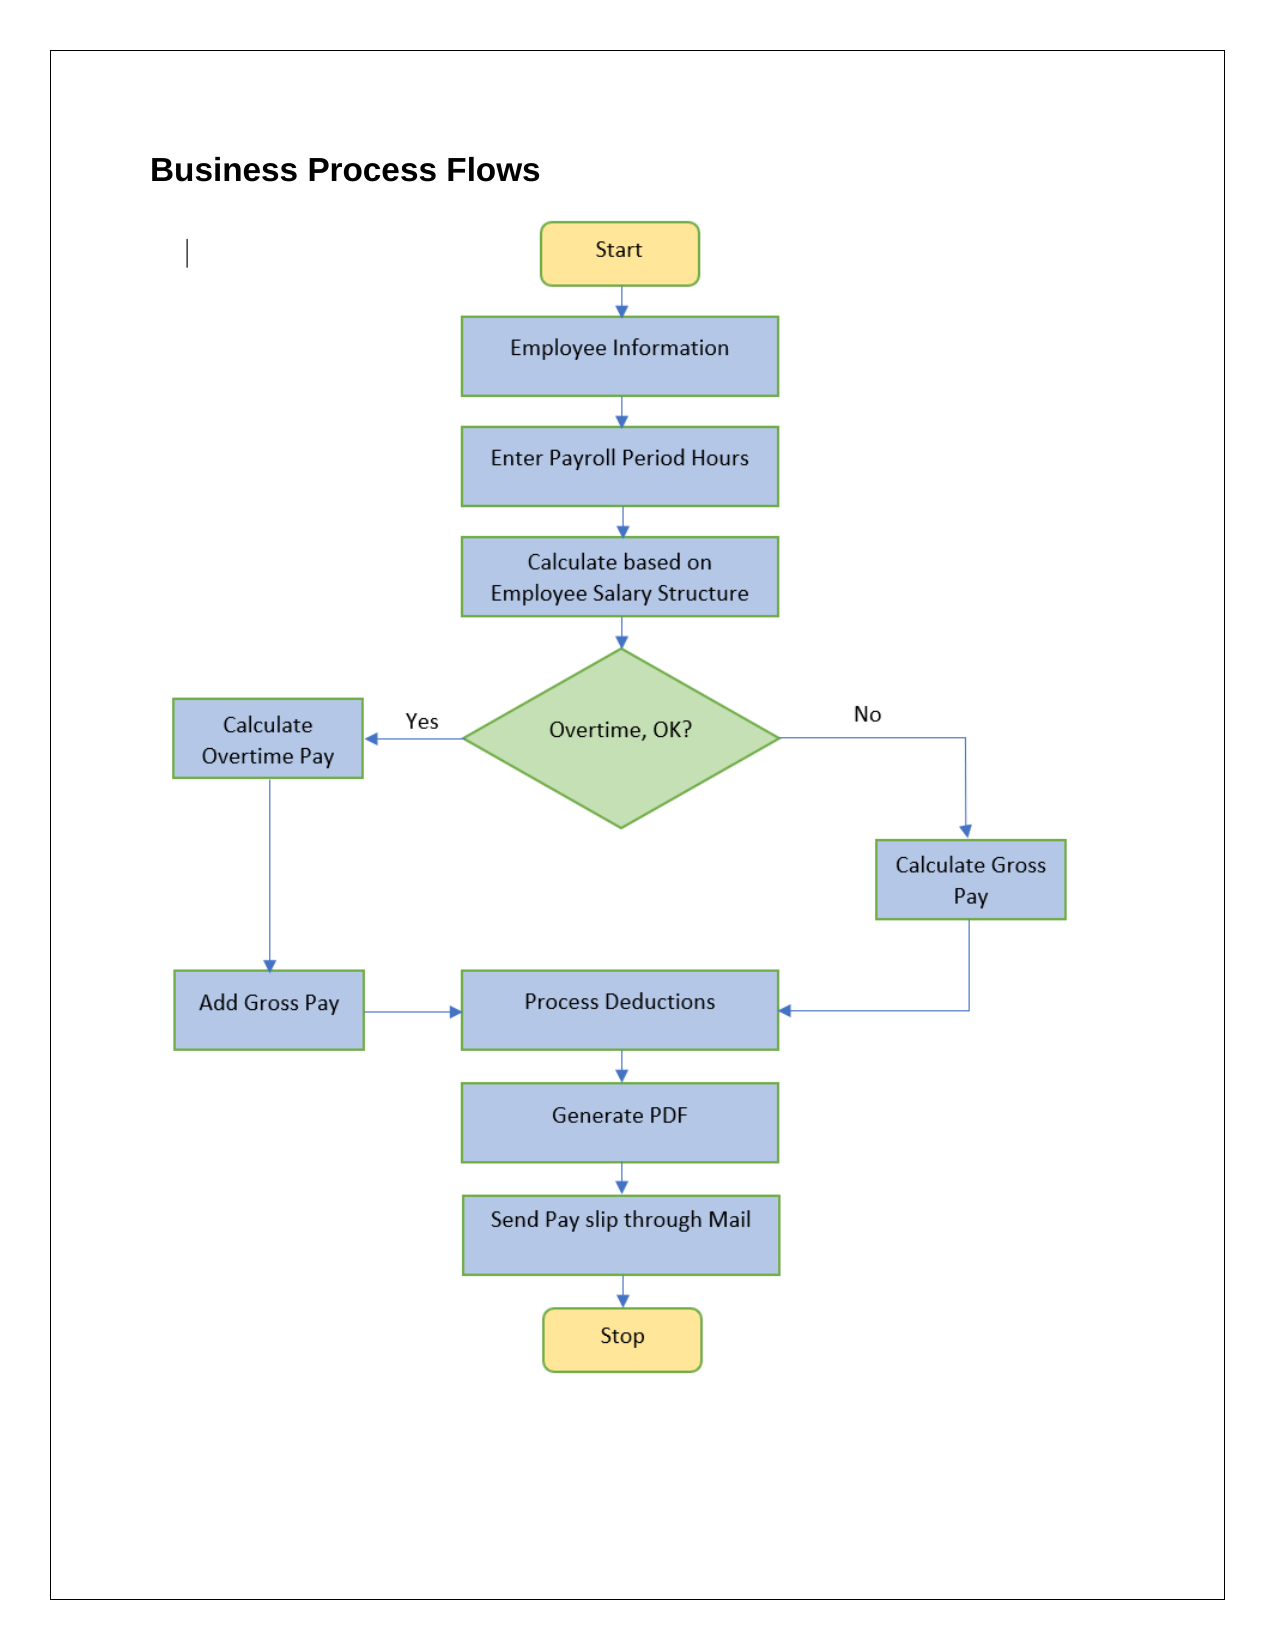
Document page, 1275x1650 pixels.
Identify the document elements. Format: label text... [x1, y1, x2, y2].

picture [150, 202, 1086, 1445]
